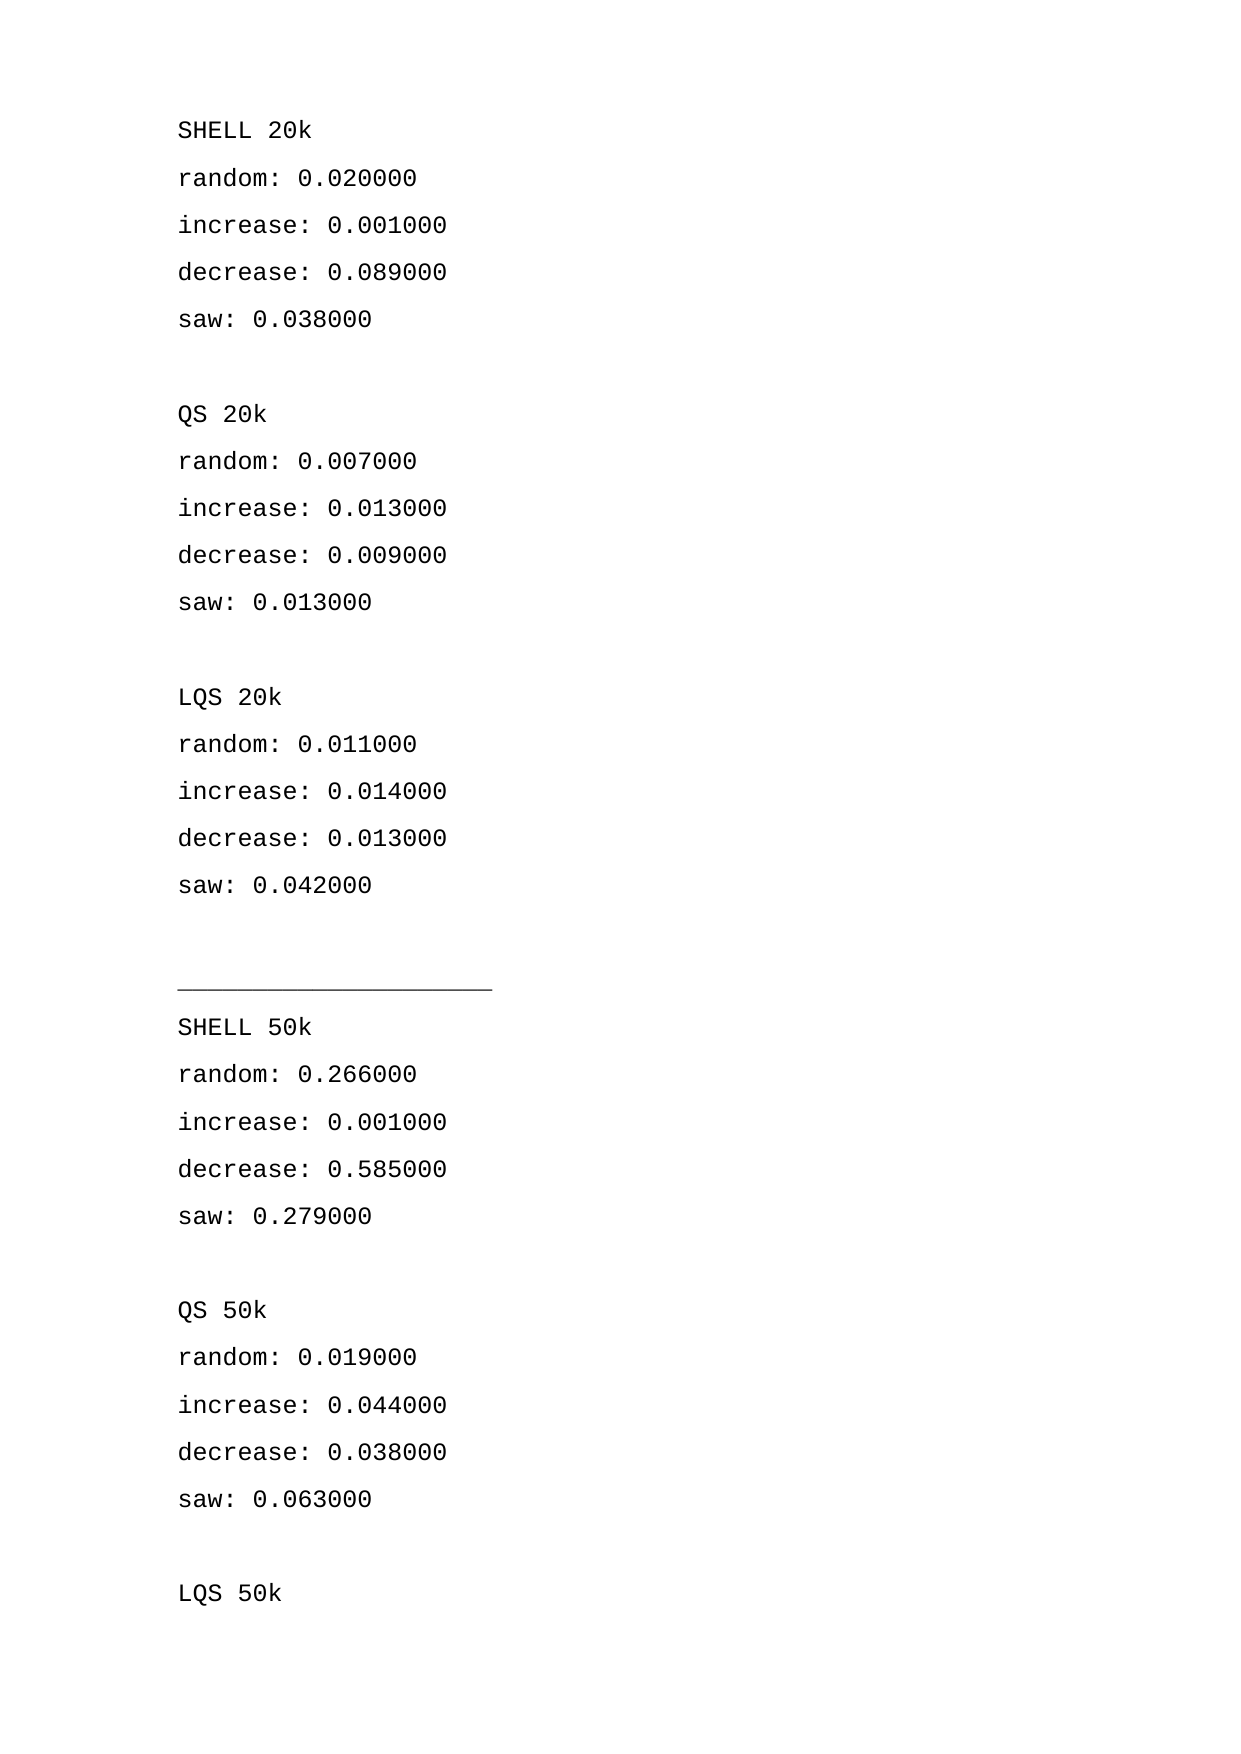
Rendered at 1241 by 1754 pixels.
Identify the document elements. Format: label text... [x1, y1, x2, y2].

text increase: 0.001000 [177, 1109, 1152, 1137]
text increase: 0.013000 [177, 496, 1152, 524]
text saw: 0.013000 [177, 590, 1152, 618]
text saw: 0.042000 [177, 873, 1152, 901]
text random: 0.019000 [177, 1345, 1152, 1373]
text increase: 0.044000 [177, 1392, 1152, 1421]
text saw: 0.279000 [177, 1203, 1152, 1232]
text decrease: 0.038000 [177, 1439, 1152, 1468]
text decrease: 0.013000 [177, 826, 1152, 854]
text QS 20k [177, 401, 1152, 429]
text decrease: 0.089000 [177, 260, 1152, 288]
text random: 0.007000 [177, 448, 1152, 477]
text random: 0.266000 [177, 1062, 1152, 1090]
text SHELL 50k [177, 1015, 1152, 1043]
text LQS 20k [177, 684, 1152, 713]
text decrease: 0.585000 [177, 1156, 1152, 1184]
text increase: 0.001000 [177, 212, 1152, 241]
text saw: 0.063000 [177, 1487, 1152, 1515]
text LQS 50k [177, 1581, 1152, 1609]
text SHELL 20k [177, 118, 1152, 146]
text random: 0.011000 [177, 732, 1152, 760]
text _____________________ [177, 967, 1152, 996]
text QS 50k [177, 1298, 1152, 1326]
text saw: 0.038000 [177, 307, 1152, 335]
text increase: 0.014000 [177, 779, 1152, 807]
text random: 0.020000 [177, 165, 1152, 194]
text decrease: 0.009000 [177, 543, 1152, 571]
